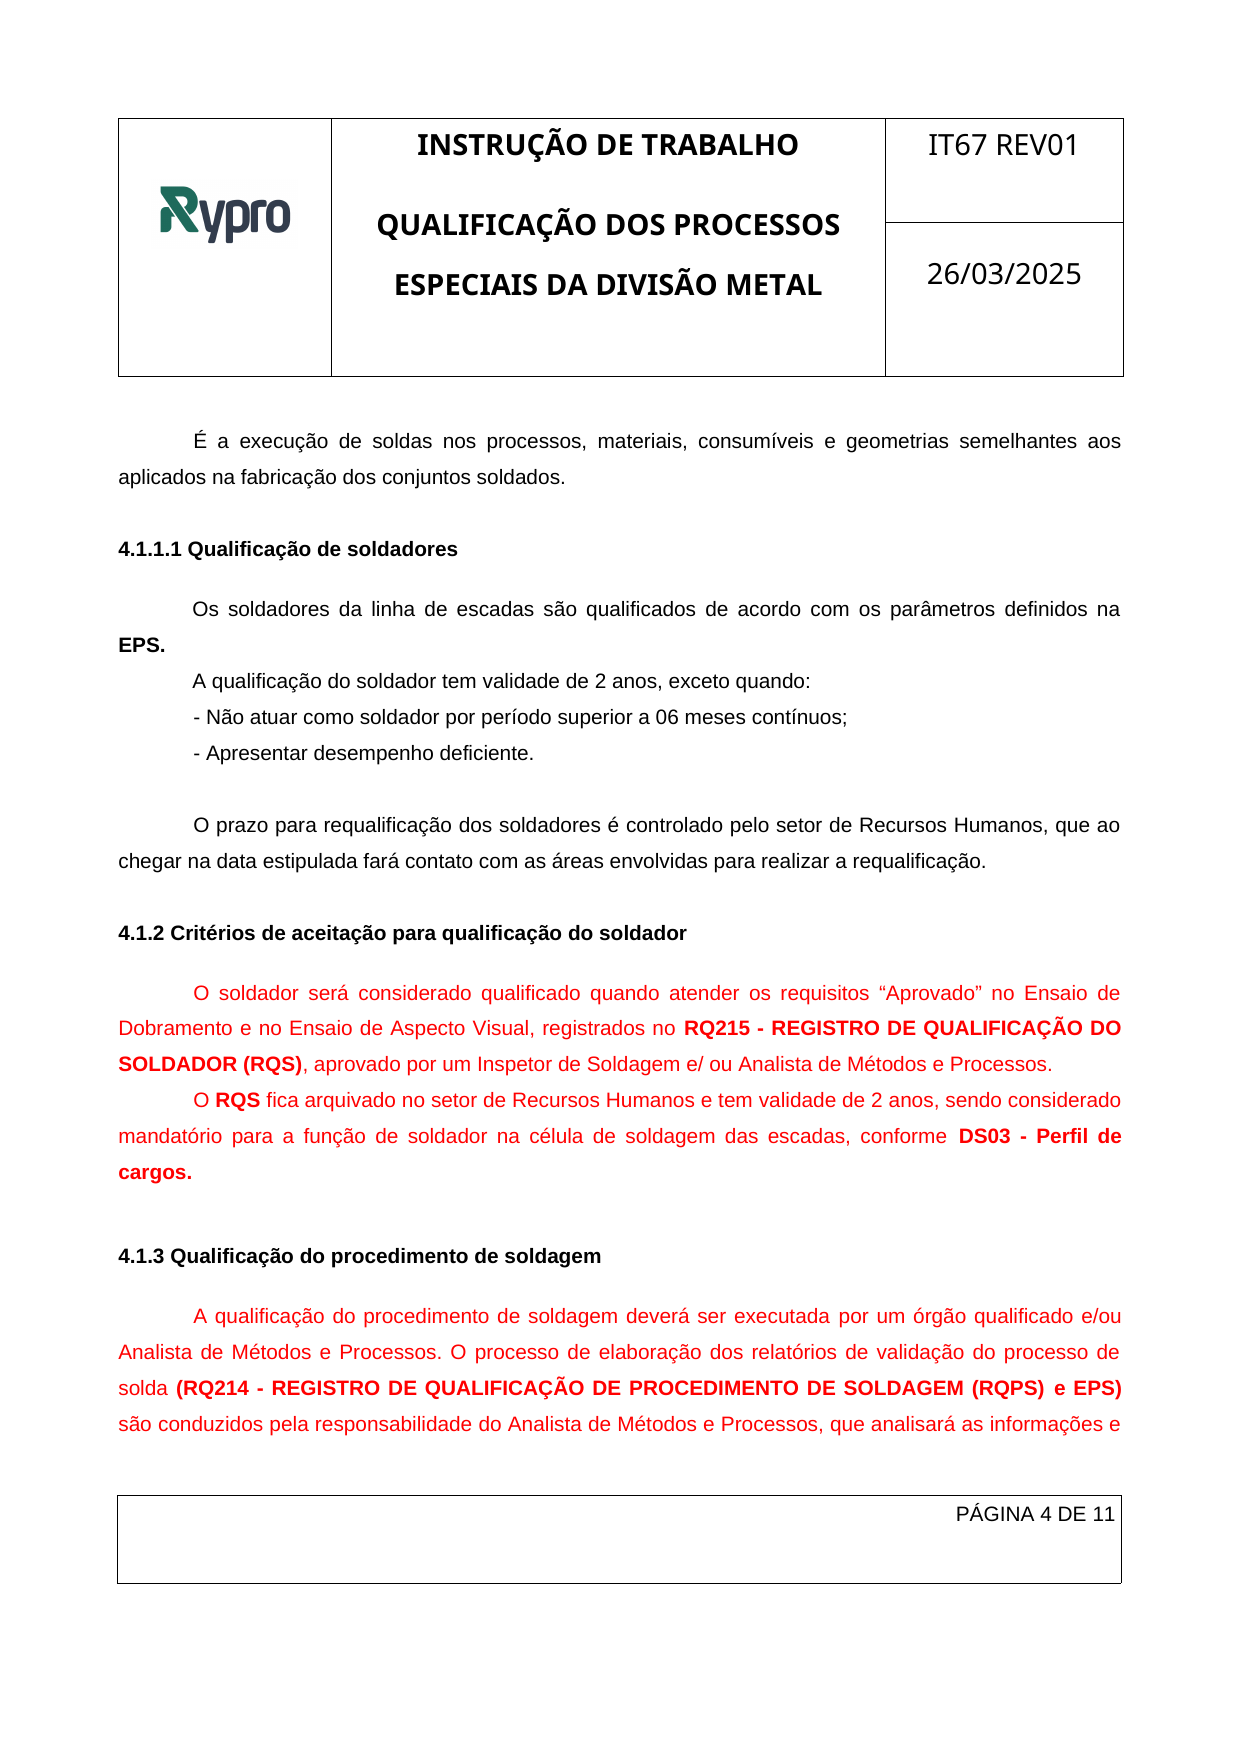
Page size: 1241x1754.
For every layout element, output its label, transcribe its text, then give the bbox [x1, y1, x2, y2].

picture [151, 179, 299, 249]
text O prazo para requalificação dos soldadores é controlado pelo setor de Recursos Humanos, que ao chegar na data estipulada fará contato com as áreas envolvidas para realizar a requalificação. [118, 813, 1122, 872]
text A qualificação do soldador tem validade de 2 anos, exceto quando: [118, 669, 1122, 693]
text O soldador será considerado qualificado quando atender os requisitos “Aprovado” no Ensaio de Dobramento e no Ensaio de Aspecto Visual, registrados no RQ215 - REGISTRO DE QUALIFICAÇÃO DO SOLDADOR (RQS), aprovado por um Inspetor de Soldagem e/ ou Analista de Métodos e Processos. [118, 980, 1122, 1076]
subtitle 4.1.3 Qualificação do procedimento de soldagem [118, 1244, 1122, 1268]
subtitle 4.1.2 Critérios de aceitação para qualificação do soldador [118, 920, 1122, 944]
text - Apresentar desempenho deficiente. [118, 741, 1122, 765]
subtitle 4.1.1.1 Qualificação de soldadores [118, 537, 1122, 561]
text É a execução de soldas nos processos, materiais, consumíveis e geometrias semelhantes aos aplicados na fabricação dos conjuntos soldados. [118, 429, 1122, 489]
text Os soldadores da linha de escadas são qualificados de acordo com os parâmetros definidos na EPS. [118, 597, 1122, 657]
text - Não atuar como soldador por período superior a 06 meses contínuos; [118, 705, 1122, 729]
text O RQS fica arquivado no setor de Recursos Humanos e tem validade de 2 anos, sendo considerado mandatório para a função de soldador na célula de soldagem das escadas, conforme DS03 - Perfil de cargos. [118, 1088, 1122, 1184]
